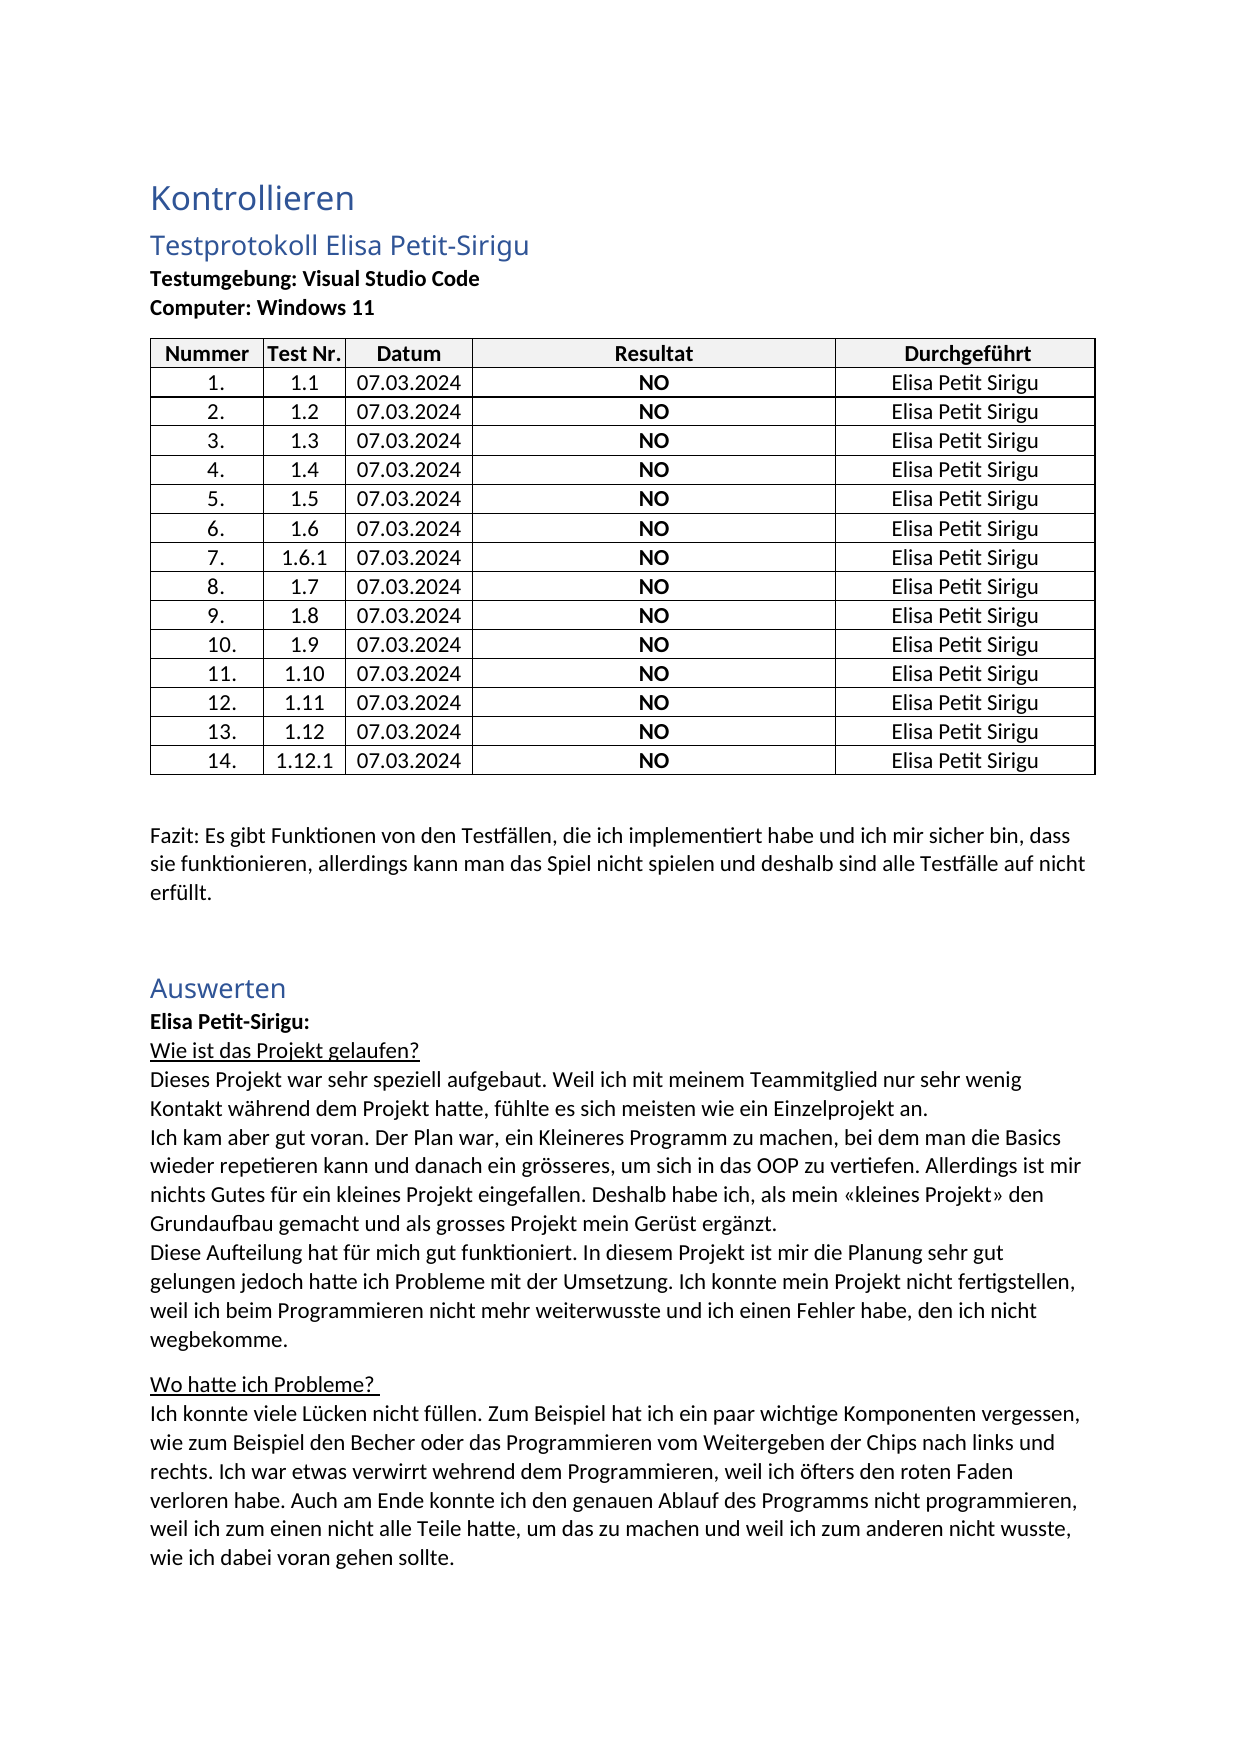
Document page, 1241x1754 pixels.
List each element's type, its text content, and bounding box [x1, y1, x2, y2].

table_cell NO [473, 746, 835, 774]
table_cell [151, 688, 263, 716]
table_cell 07.03.2024 [346, 688, 472, 716]
table_cell [151, 630, 263, 658]
table_cell NO [473, 456, 835, 483]
table_cell 1.6.1 [264, 543, 345, 571]
table_cell 07.03.2024 [346, 601, 472, 629]
table_cell NO [473, 630, 835, 658]
table_cell [151, 572, 263, 600]
table_cell Elisa Petit Sirigu [836, 601, 1094, 629]
table_cell [151, 368, 263, 396]
table_header Resultat [473, 339, 835, 367]
table_header Datum [346, 339, 472, 367]
text Fazit: Es gibt Funktionen von den Testfällen, die ich implementiert habe und ich mir sicher bin, dass sie funktionieren, allerdings kann man das Spiel nicht spielen und deshalb sind alle Testfälle auf nicht erfüllt. [150, 821, 1090, 906]
table_cell 1.5 [264, 485, 345, 513]
subtitle Kontrollieren [150, 175, 1090, 220]
table_cell Elisa Petit Sirigu [836, 659, 1094, 687]
table_cell 07.03.2024 [346, 456, 472, 483]
table_cell 1.9 [264, 630, 345, 658]
subtitle Auswerten [150, 969, 1090, 1006]
table_cell [151, 485, 263, 513]
table_cell 07.03.2024 [346, 659, 472, 687]
table_cell Elisa Petit Sirigu [836, 543, 1094, 571]
table_cell NO [473, 601, 835, 629]
table_cell NO [473, 398, 835, 425]
table_cell 1.7 [264, 572, 345, 600]
table_cell NO [473, 485, 835, 513]
subtitle Testprotokoll Elisa Petit-Sirigu [150, 226, 1090, 263]
table_cell Elisa Petit Sirigu [836, 688, 1094, 716]
text Wo hatte ich Probleme? Ich konnte viele Lücken nicht füllen. Zum Beispiel hat ich ein paar wichtige Komponenten vergessen, wie zum Beispiel den Becher oder das Programmieren vom Weitergeben der Chips nach links und rechts. Ich war etwas verwirrt wehrend dem Programmieren, weil ich öfters den roten Faden verloren habe. Auch am Ende konnte ich den genauen Ablauf des Programms nicht programmieren, weil ich zum einen nicht alle Teile hatte, um das zu machen und weil ich zum anderen nicht wusste, wie ich dabei voran gehen sollte. [150, 1370, 1090, 1571]
table_cell 07.03.2024 [346, 630, 472, 658]
table_cell 07.03.2024 [346, 717, 472, 745]
table_cell 07.03.2024 [346, 746, 472, 774]
table_cell Elisa Petit Sirigu [836, 426, 1094, 454]
table_cell 07.03.2024 [346, 572, 472, 600]
table_cell Elisa Petit Sirigu [836, 485, 1094, 513]
table_cell 07.03.2024 [346, 485, 472, 513]
table_cell 1.12.1 [264, 746, 345, 774]
table_cell [151, 398, 263, 425]
table_cell NO [473, 514, 835, 542]
table_cell Elisa Petit Sirigu [836, 746, 1094, 774]
text Elisa Petit-Sirigu: Wie ist das Projekt gelaufen? Dieses Projekt war sehr speziell aufgebaut. Weil ich mit meinem Teammitglied nur sehr wenig Kontakt während dem Projekt hatte, fühlte es sich meisten wie ein Einzelprojekt an. Ich kam aber gut voran. Der Plan war, ein Kleineres Programm zu machen, bei dem man die Basics wieder repetieren kann und danach ein grösseres, um sich in das OOP zu vertiefen. Allerdings ist mir nichts Gutes für ein kleines Projekt eingefallen. Deshalb habe ich, als mein «kleines Projekt» den Grundaufbau gemacht und als grosses Projekt mein Gerüst ergänzt. Diese Aufteilung hat für mich gut funktioniert. In diesem Projekt ist mir die Planung sehr gut gelungen jedoch hatte ich Probleme mit der Umsetzung. Ich konnte mein Projekt nicht fertigstellen, weil ich beim Programmieren nicht mehr weiterwusste und ich einen Fehler habe, den ich nicht wegbekomme. [150, 1007, 1090, 1353]
table_cell NO [473, 572, 835, 600]
table_cell 07.03.2024 [346, 543, 472, 571]
table_cell 1.4 [264, 456, 345, 483]
table_header Durchgeführt [836, 339, 1094, 367]
table_cell 07.03.2024 [346, 368, 472, 396]
table_cell Elisa Petit Sirigu [836, 456, 1094, 483]
table_cell NO [473, 368, 835, 396]
table_cell Elisa Petit Sirigu [836, 398, 1094, 425]
table_cell 1.8 [264, 601, 345, 629]
table_cell [151, 426, 263, 454]
table_cell 07.03.2024 [346, 398, 472, 425]
table_header Test Nr. [264, 339, 345, 367]
table_cell 1.3 [264, 426, 345, 454]
table_cell [151, 659, 263, 687]
table_cell NO [473, 426, 835, 454]
table_cell [151, 456, 263, 483]
table_cell NO [473, 717, 835, 745]
table_cell 1.12 [264, 717, 345, 745]
table_cell [151, 601, 263, 629]
table_cell [151, 717, 263, 745]
table_cell [151, 514, 263, 542]
table_cell NO [473, 659, 835, 687]
table_cell 1.10 [264, 659, 345, 687]
table_cell 07.03.2024 [346, 514, 472, 542]
table_cell Elisa Petit Sirigu [836, 717, 1094, 745]
table_cell NO [473, 688, 835, 716]
table_cell NO [473, 543, 835, 571]
table_cell 1.2 [264, 398, 345, 425]
table_cell 1.11 [264, 688, 345, 716]
table_cell Elisa Petit Sirigu [836, 630, 1094, 658]
table_cell 1.6 [264, 514, 345, 542]
table_cell [151, 543, 263, 571]
table_cell 07.03.2024 [346, 426, 472, 454]
table_cell Elisa Petit Sirigu [836, 368, 1094, 396]
text Testumgebung: Visual Studio Code Computer: Windows 11 [150, 264, 1090, 321]
table_cell Elisa Petit Sirigu [836, 572, 1094, 600]
table_header Nummer [151, 339, 263, 367]
table_cell 1.1 [264, 368, 345, 396]
table_cell Elisa Petit Sirigu [836, 514, 1094, 542]
table_cell [151, 746, 263, 774]
